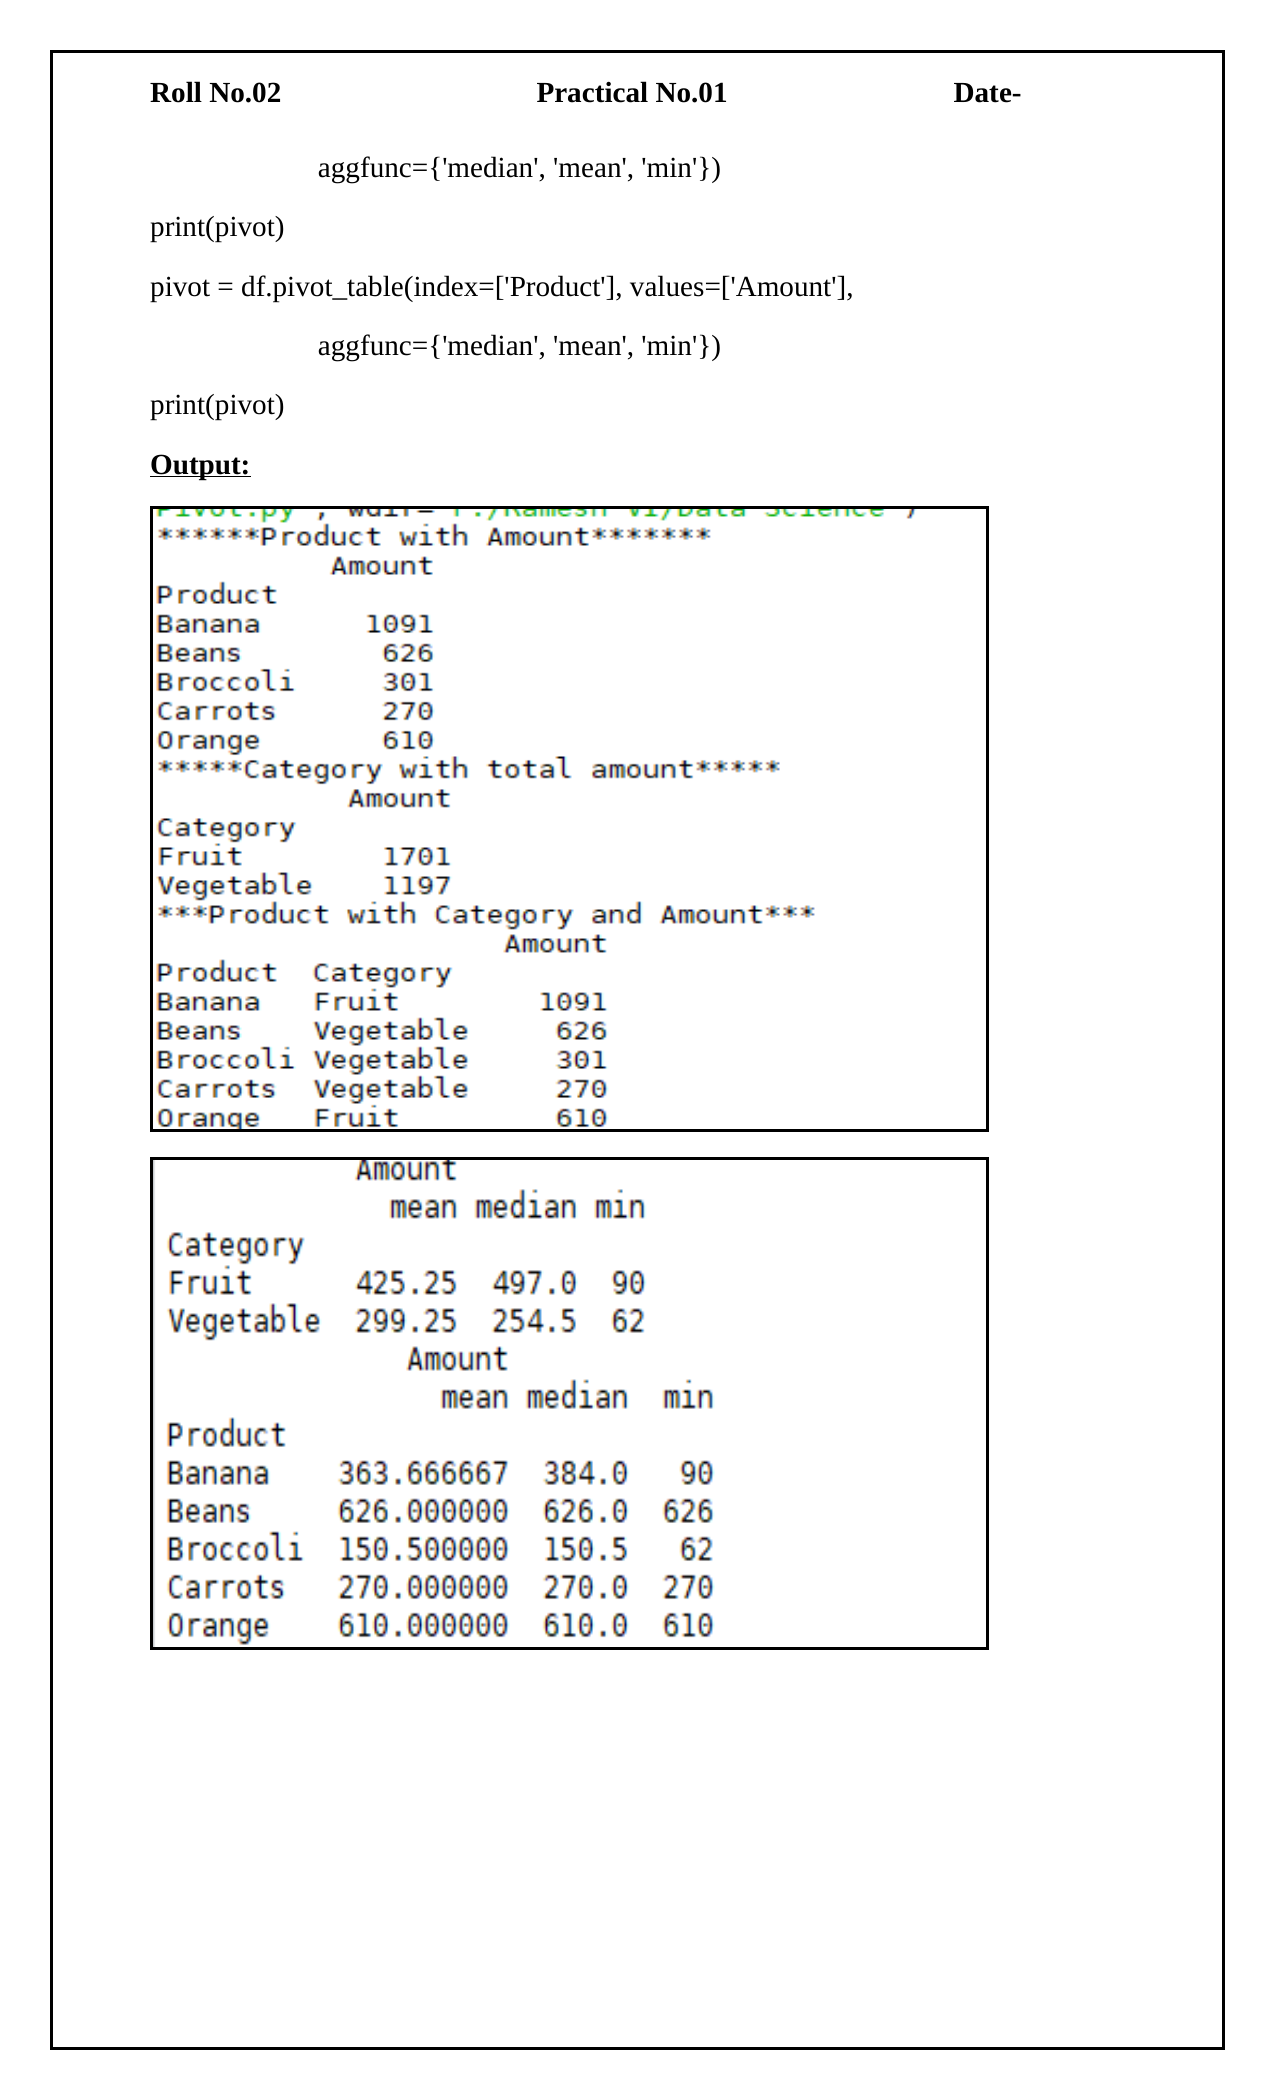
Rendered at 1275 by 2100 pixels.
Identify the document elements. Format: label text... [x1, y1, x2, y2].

picture [153, 1160, 986, 1647]
text aggfunc={'median', 'mean', 'min'}) [150, 150, 1125, 183]
text print(pivot) [150, 209, 1125, 243]
text aggfunc={'median', 'mean', 'min'}) [150, 328, 1125, 362]
picture [153, 509, 986, 1129]
text pivot = df.pivot_table(index=['Product'], values=['Amount'], [150, 269, 1125, 302]
text Output: [150, 447, 1125, 480]
text print(pivot) [150, 387, 1125, 421]
